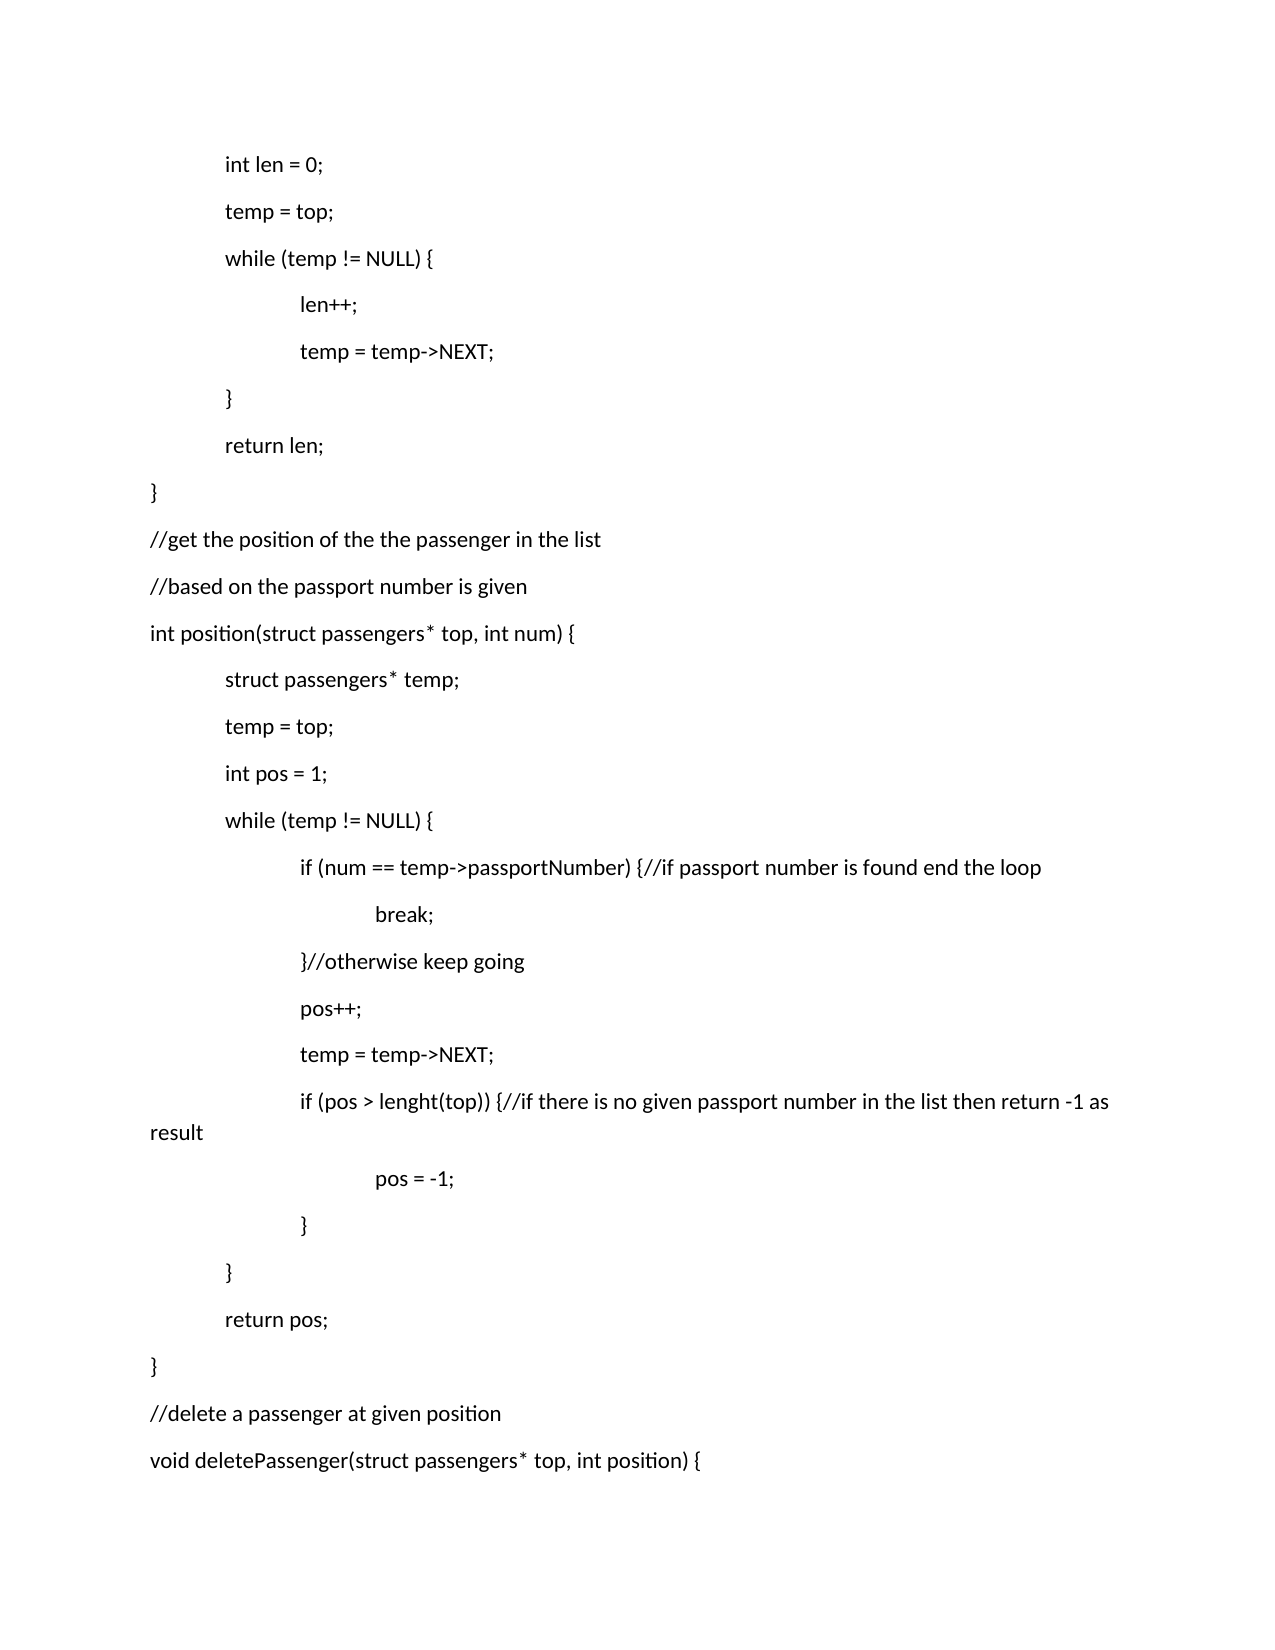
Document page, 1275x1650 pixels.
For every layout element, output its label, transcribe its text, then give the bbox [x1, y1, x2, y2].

text } [150, 1352, 1125, 1380]
text return pos; [150, 1305, 1125, 1333]
text int len = 0; [150, 150, 1125, 178]
text struct passengers* temp; [150, 666, 1125, 694]
text } [150, 384, 1125, 412]
text while (temp != NULL) { [150, 244, 1125, 272]
text pos = -1; [150, 1164, 1125, 1193]
text return len; [150, 431, 1125, 459]
text break; [150, 900, 1125, 928]
text temp = temp->NEXT; [150, 337, 1125, 366]
text } [150, 1211, 1125, 1239]
text pos++; [150, 994, 1125, 1022]
text temp = top; [150, 712, 1125, 741]
text temp = temp->NEXT; [150, 1041, 1125, 1069]
text int position(struct passengers* top, int num) { [150, 619, 1125, 647]
text if (pos > lenght(top)) {//if there is no given passport number in the list then return -1 as result [150, 1087, 1125, 1146]
text int pos = 1; [150, 759, 1125, 787]
text //based on the passport number is given [150, 572, 1125, 600]
text } [150, 478, 1125, 506]
text } [150, 1258, 1125, 1286]
text if (num == temp->passportNumber) {//if passport number is found end the loop [150, 853, 1125, 881]
text while (temp != NULL) { [150, 806, 1125, 834]
text void deletePassenger(struct passengers* top, int position) { [150, 1446, 1125, 1474]
text temp = top; [150, 197, 1125, 225]
text }//otherwise keep going [150, 947, 1125, 975]
text //delete a passenger at given position [150, 1399, 1125, 1427]
text //get the position of the the passenger in the list [150, 525, 1125, 553]
text len++; [150, 291, 1125, 319]
